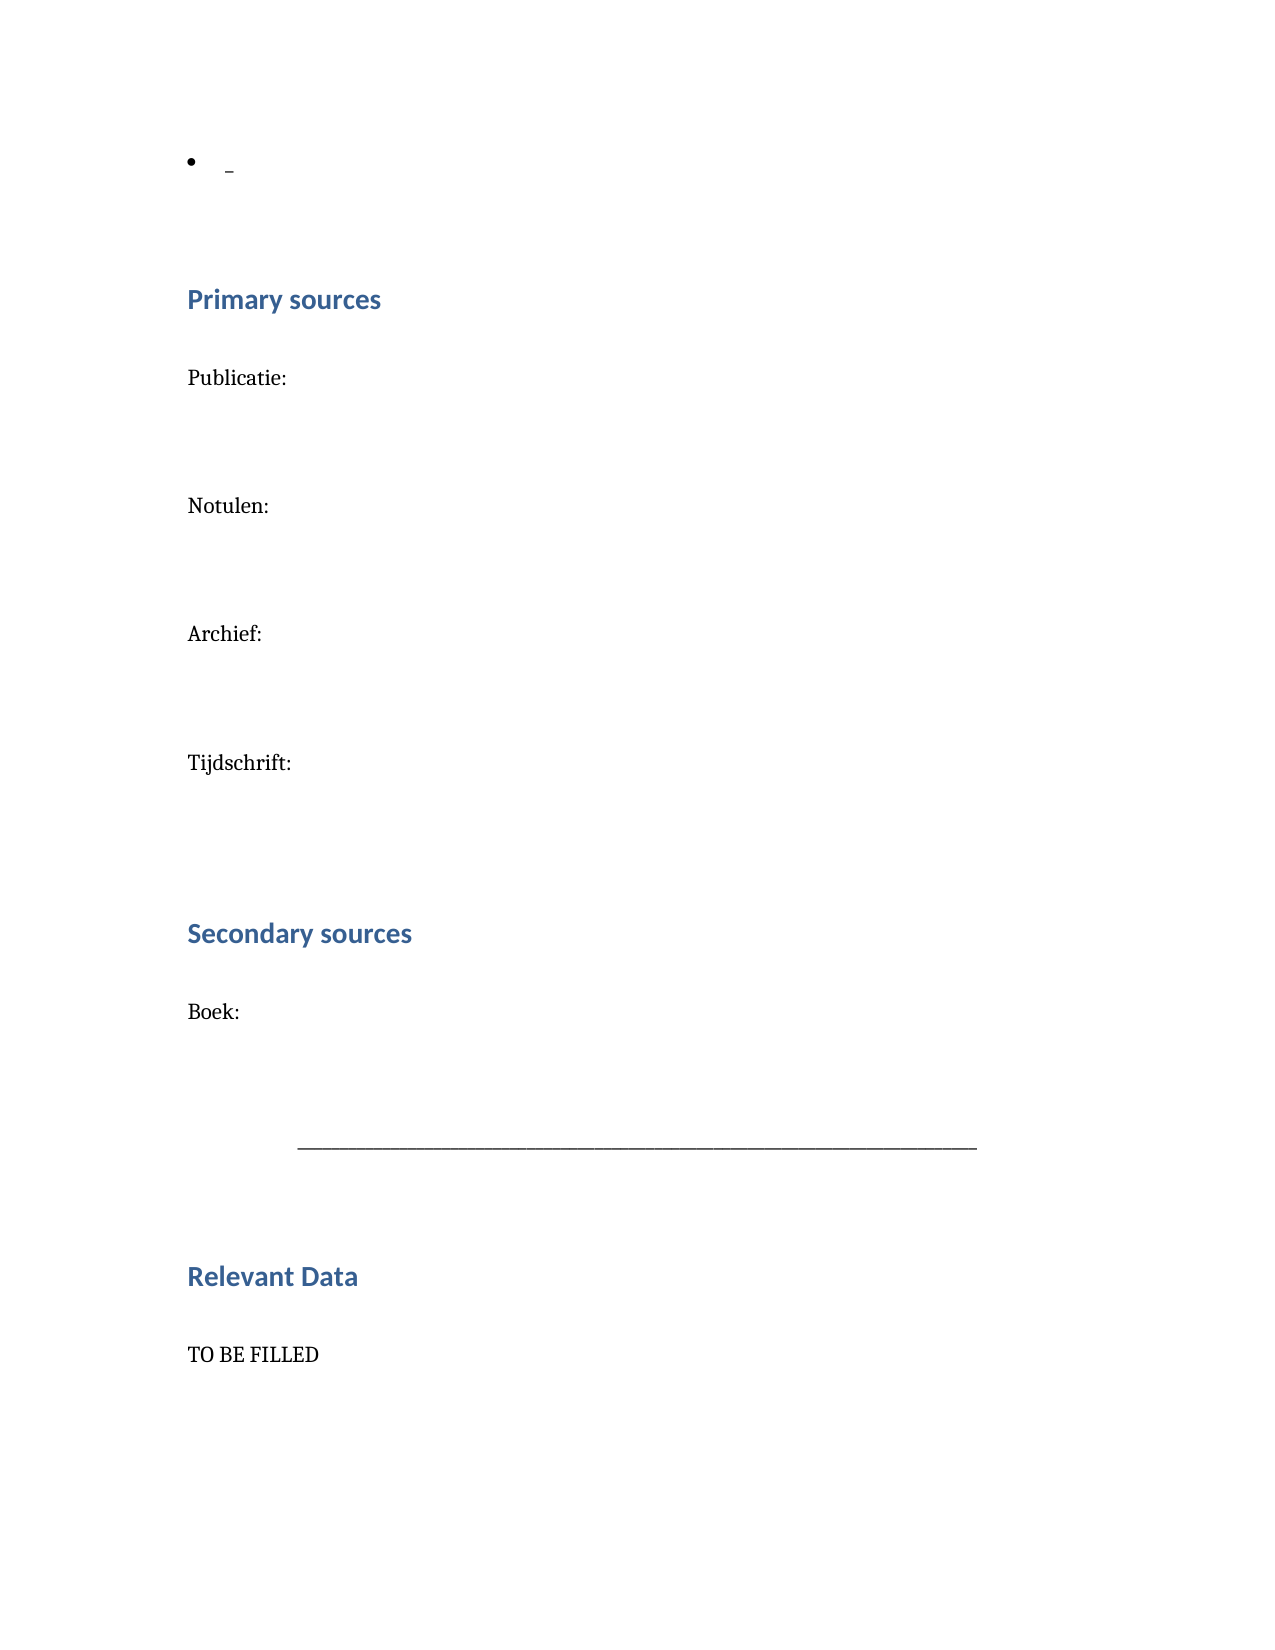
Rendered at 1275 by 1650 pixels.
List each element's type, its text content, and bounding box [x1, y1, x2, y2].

text TO BE FILLED [187, 1342, 1087, 1368]
text ________________________________________________________________________________ [187, 1127, 1087, 1153]
subtitle Secondary sources [187, 915, 1087, 951]
text Notulen: [187, 493, 1087, 519]
text Tijdschrift: [187, 749, 1087, 776]
text Archief: [187, 621, 1087, 647]
text Publicatie: [187, 365, 1087, 391]
list _ [187, 150, 1087, 176]
subtitle Relevant Data [187, 1258, 1087, 1293]
text Boek: [187, 998, 1087, 1025]
subtitle Primary sources [187, 281, 1087, 317]
